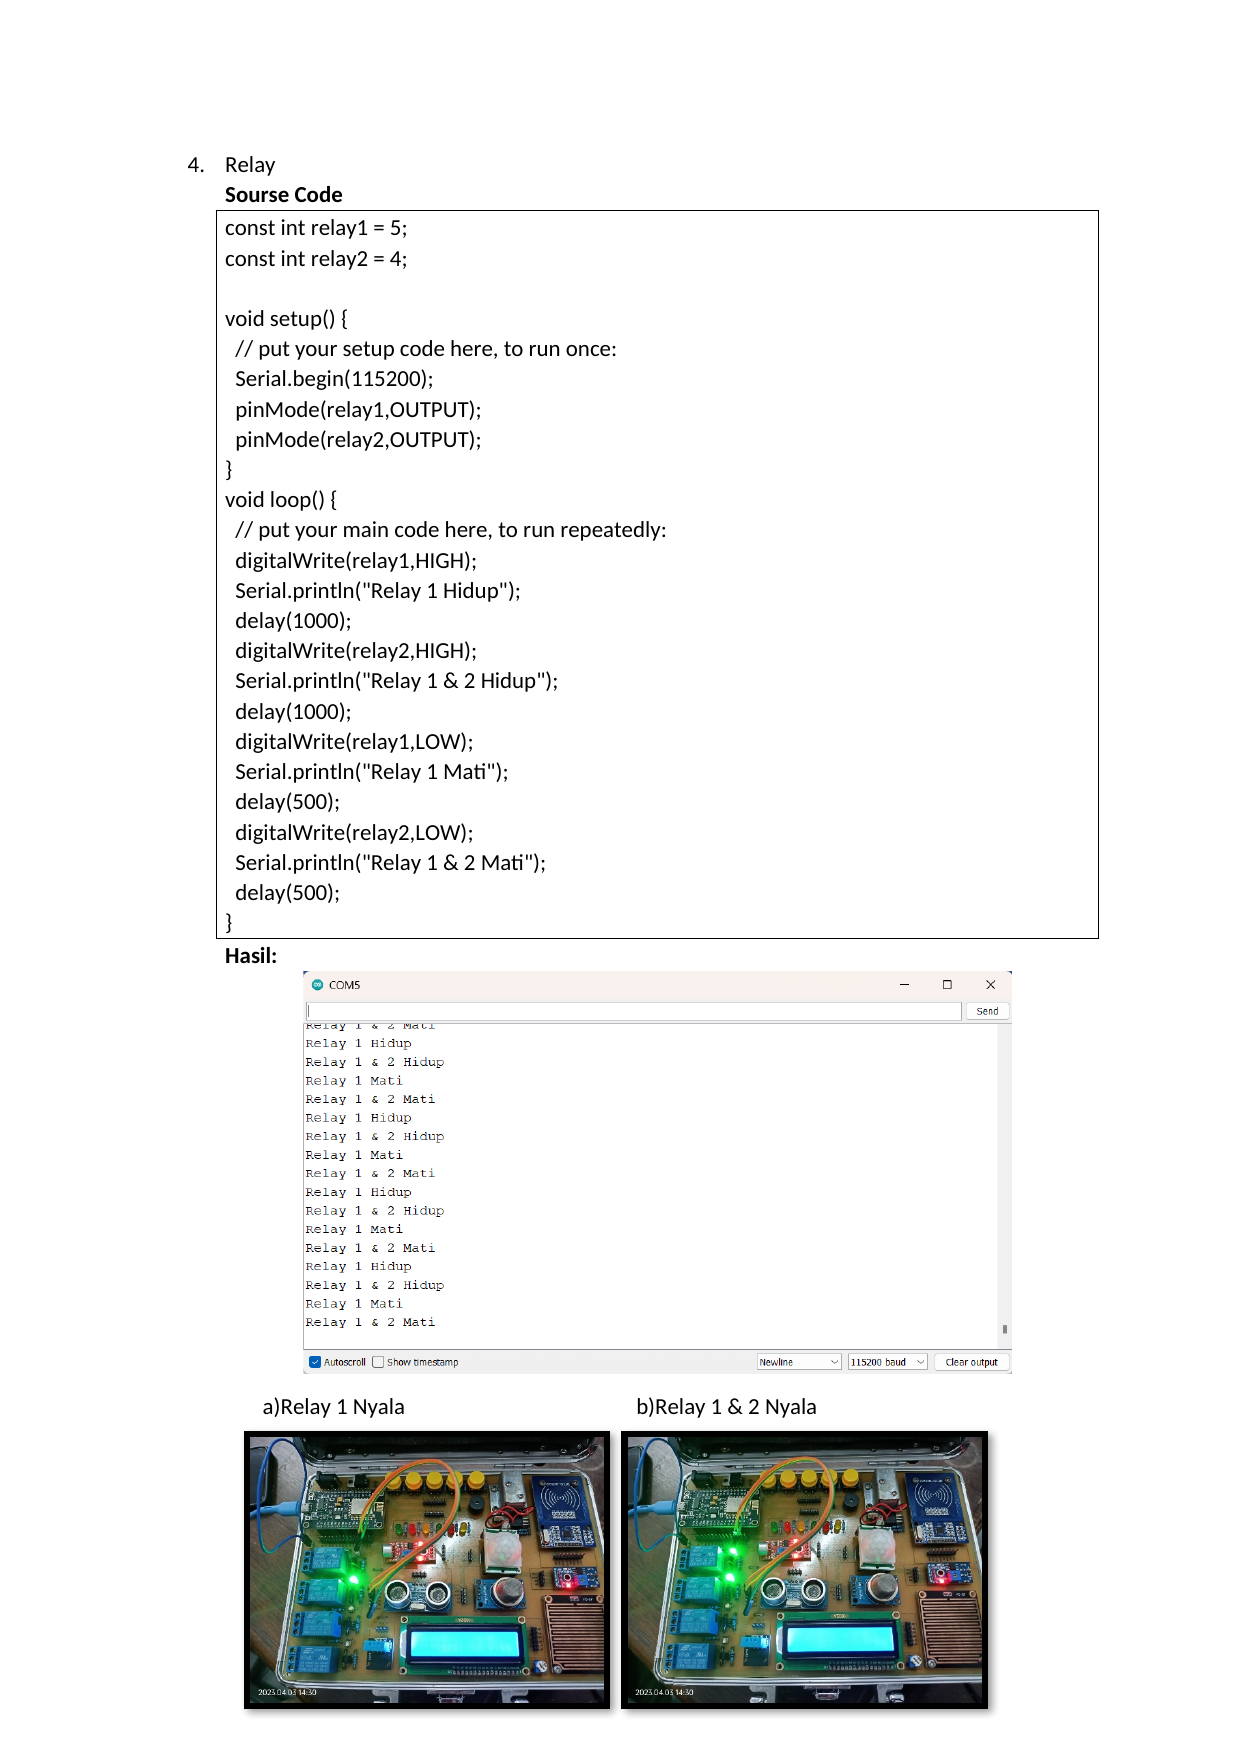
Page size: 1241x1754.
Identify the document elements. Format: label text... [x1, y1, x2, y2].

list Hasil: [225, 942, 1090, 970]
list digitalWrite(relay2,HIGH); [217, 633, 1098, 663]
list pinMode(relay2,OUTPUT); [217, 422, 1098, 452]
list delay(1000); [217, 603, 1098, 633]
list const int relay1 = 5; [217, 211, 1098, 241]
picture [250, 1437, 604, 1703]
list // put your setup code here, to run once: [217, 331, 1098, 361]
list delay(500); [217, 784, 1098, 814]
list void setup() { [217, 301, 1098, 331]
text a)Relay 1 Nyala b)Relay 1 & 2 Nyala [262, 1392, 1090, 1420]
list pinMode(relay1,OUTPUT); [217, 392, 1098, 422]
list Sourse Code [225, 180, 1090, 208]
list digitalWrite(relay1,LOW); [217, 724, 1098, 754]
list } [217, 905, 1098, 938]
list Serial.println("Relay 1 Hidup"); [217, 573, 1098, 603]
list Serial.println("Relay 1 & 2 Hidup"); [217, 663, 1098, 694]
list Relay [187, 150, 1090, 178]
picture [303, 971, 1012, 1374]
list delay(1000); [217, 694, 1098, 724]
list void loop() { [217, 482, 1098, 512]
list digitalWrite(relay2,LOW); [217, 814, 1098, 845]
list Serial.println("Relay 1 Mati"); [217, 754, 1098, 784]
list } [217, 452, 1098, 482]
picture [628, 1437, 982, 1703]
list delay(500); [217, 875, 1098, 905]
list Serial.println("Relay 1 & 2 Mati"); [217, 845, 1098, 875]
list // put your main code here, to run repeatedly: [217, 512, 1098, 543]
list digitalWrite(relay1,HIGH); [217, 543, 1098, 573]
list const int relay2 = 4; [217, 241, 1098, 272]
list Serial.begin(115200); [217, 361, 1098, 392]
